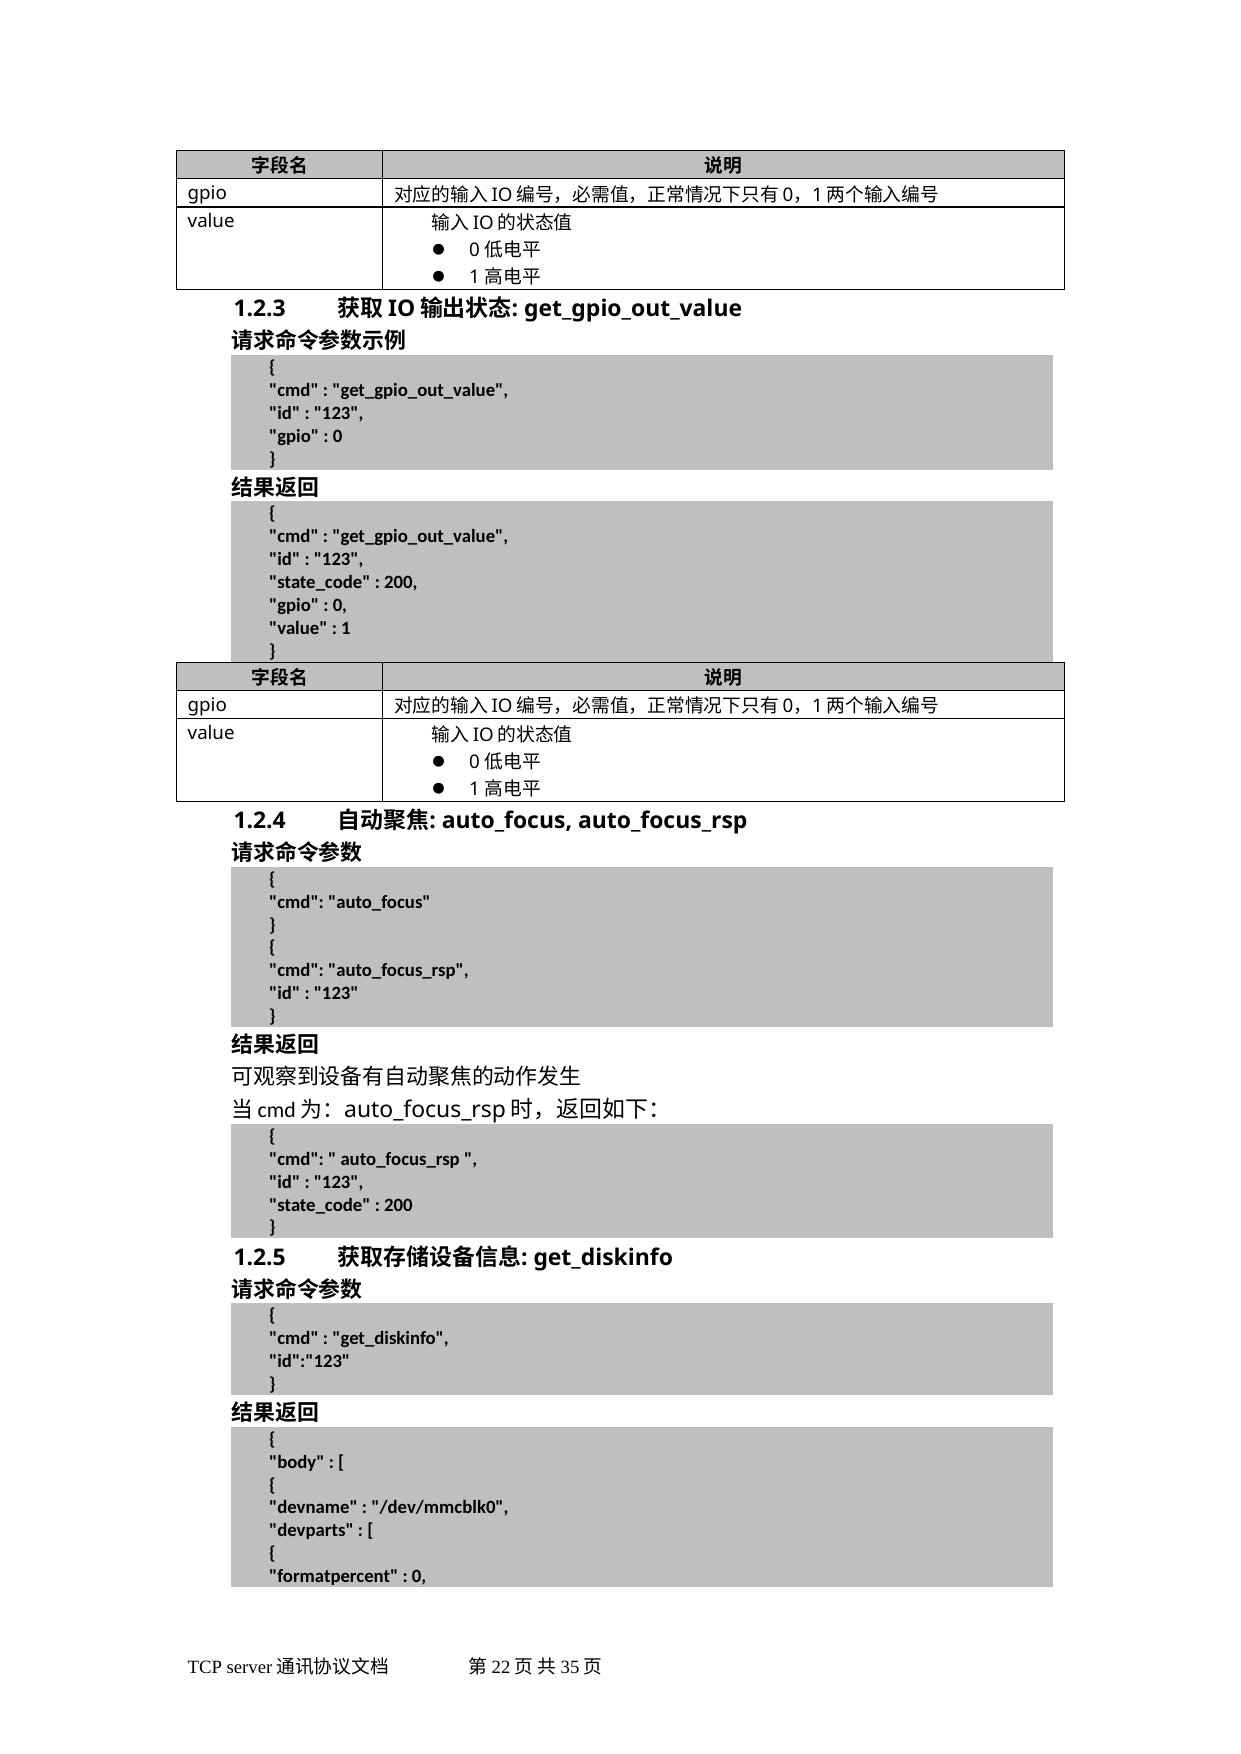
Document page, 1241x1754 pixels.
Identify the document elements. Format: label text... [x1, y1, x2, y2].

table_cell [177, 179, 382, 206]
text "cmd" : "get_diskinfo", [231, 1326, 1053, 1349]
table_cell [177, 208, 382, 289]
subtitle 自动聚焦: auto_focus, auto_focus_rsp [187, 802, 1053, 835]
text "id" : "123", [231, 401, 1053, 424]
text { [231, 936, 1053, 958]
text "cmd" : "get_gpio_out_value", [231, 524, 1053, 547]
text 结果返回 [187, 1395, 1053, 1427]
text { [231, 867, 1053, 890]
text "body" : [ [231, 1450, 1053, 1473]
text 请求命令参数示例 [187, 323, 1053, 355]
text { [231, 1124, 1053, 1147]
text "id" : "123" [231, 981, 1053, 1004]
text "cmd": " auto_focus_rsp ", [231, 1147, 1053, 1170]
text } [231, 447, 1053, 470]
text "cmd": "auto_focus_rsp", [231, 958, 1053, 981]
text "devname" : "/dev/mmcblk0", [231, 1496, 1053, 1518]
text { [231, 355, 1053, 378]
text } [231, 913, 1053, 936]
text { [231, 1427, 1053, 1450]
text "id" : "123", [231, 547, 1053, 570]
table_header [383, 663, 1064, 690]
text 请求命令参数 [187, 1272, 1053, 1303]
text 请求命令参数 [187, 835, 1053, 867]
text { [231, 501, 1053, 524]
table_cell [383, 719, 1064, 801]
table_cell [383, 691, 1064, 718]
subtitle 获取存储设备信息: get_diskinfo [187, 1238, 1053, 1272]
text "cmd": "auto_focus" [231, 890, 1053, 913]
text { [231, 1473, 1053, 1496]
subtitle 获取IO输出状态: get_gpio_out_value [187, 290, 1053, 323]
text { [231, 1303, 1053, 1326]
text 结果返回 [187, 1027, 1053, 1059]
text "state_code" : 200 [231, 1193, 1053, 1216]
text 可观察到设备有自动聚焦的动作发生 [187, 1059, 1053, 1091]
text "gpio" : 0, [231, 593, 1053, 616]
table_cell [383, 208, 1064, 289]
text "devparts" : [ [231, 1518, 1053, 1541]
text 当cmd为：auto_focus_rsp时，返回如下： [187, 1091, 1053, 1124]
text "id":"123" [231, 1349, 1053, 1372]
text "id" : "123", [231, 1170, 1053, 1193]
text "state_code" : 200, [231, 570, 1053, 593]
text "formatpercent" : 0, [231, 1564, 1053, 1587]
text { [231, 1541, 1053, 1564]
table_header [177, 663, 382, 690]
text 结果返回 [187, 470, 1053, 501]
text } [231, 1216, 1053, 1238]
text "gpio" : 0 [231, 424, 1053, 447]
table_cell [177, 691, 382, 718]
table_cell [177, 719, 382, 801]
text } [231, 1372, 1053, 1395]
text } [231, 1004, 1053, 1027]
text "value" : 1 [231, 616, 1053, 639]
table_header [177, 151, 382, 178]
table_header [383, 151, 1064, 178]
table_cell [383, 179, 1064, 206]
text "cmd" : "get_gpio_out_value", [231, 378, 1053, 401]
text } [231, 639, 1053, 662]
